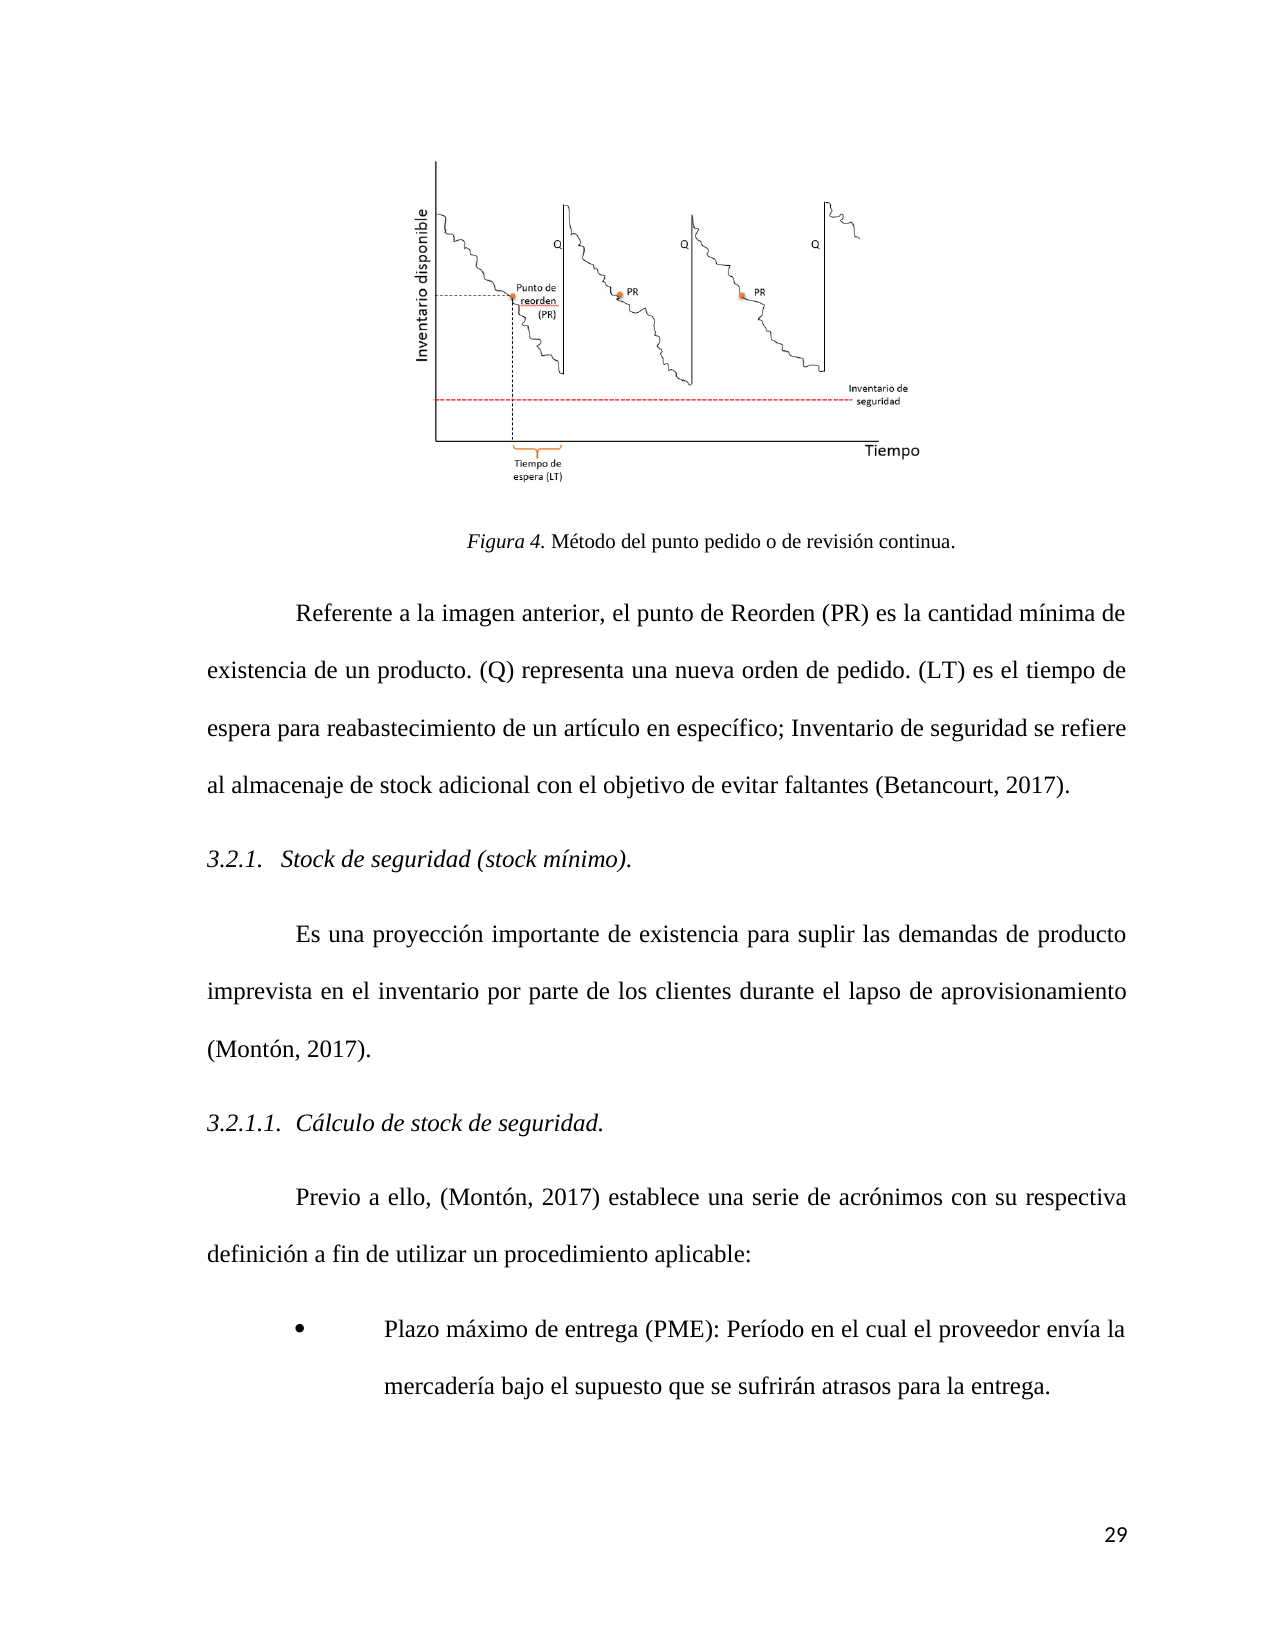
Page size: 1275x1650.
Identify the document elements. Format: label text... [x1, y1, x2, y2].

subtitle Cálculo de stock de seguridad. [207, 1108, 1127, 1137]
text Figura 4. Método del punto pedido o de revisión continua. [207, 529, 1127, 553]
text Referente a la imagen anterior, el punto de Reorden (PR) es la cantidad mínima de existencia de un producto. (Q) representa una nueva orden de pedido. (LT) es el tiempo de espera para reabastecimiento de un artículo en específico; Inventario de seguridad se refiere al almacenaje de stock adicional con el objetivo de evitar faltantes . [207, 598, 1127, 799]
picture [408, 147, 926, 485]
subtitle Stock de seguridad (stock mínimo). [207, 844, 1127, 873]
text Previo a ello, establece una serie de acrónimos con su respectiva definición a fin de utilizar un procedimiento aplicable: [207, 1182, 1127, 1268]
list Plazo máximo de entrega (PME): Período en el cual el proveedor envía la mercadería bajo el supuesto que se sufrirán atrasos para la entrega. [295, 1314, 1127, 1400]
text Es una proyección importante de existencia para suplir las demandas de producto imprevista en el inventario por parte de los clientes durante el lapso de aprovisionamiento . [207, 919, 1127, 1062]
